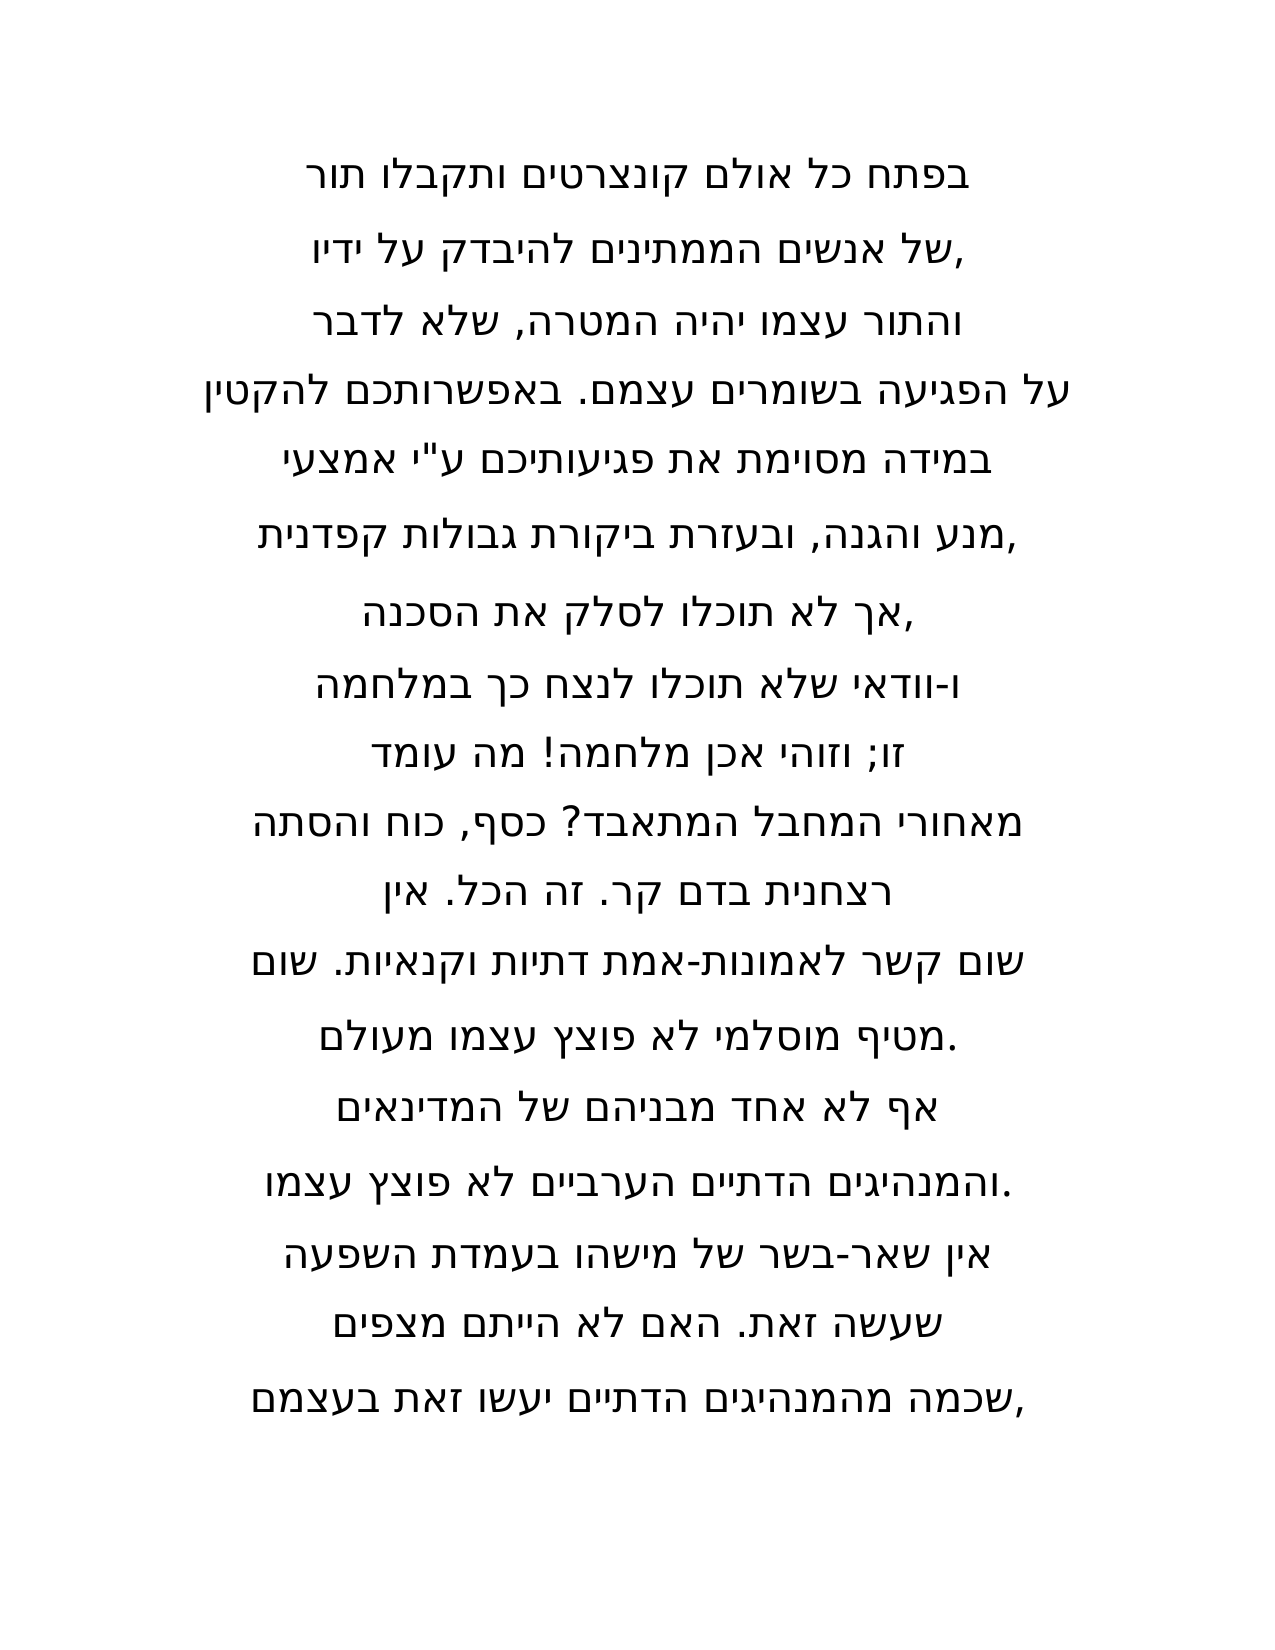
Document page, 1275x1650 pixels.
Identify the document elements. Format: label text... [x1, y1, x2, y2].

text אף לא אחד מבניהם של המדינאים [150, 1083, 1125, 1132]
text של אנשים הממתינים להיבדק על ידיו, [150, 219, 1125, 276]
text על הפגיעה בשומרים עצמם. באפשרותכם להקטין [150, 366, 1125, 414]
text אך לא תוכלו לסלק את הסכנה, [150, 582, 1125, 639]
text רצחנית בדם קר. זה הכל. אין [150, 867, 1125, 916]
text והמנהיגים הדתיים הערביים לא פוצץ עצמו. [150, 1152, 1125, 1209]
text שעשה זאת. האם לא הייתם מצפים [150, 1299, 1125, 1348]
text במידה מסוימת את פגיעותיכם ע"י אמצעי [150, 435, 1125, 484]
text מטיף מוסלמי לא פוצץ עצמו מעולם. [150, 1005, 1125, 1062]
text זו; וזוהי אכן מלחמה! מה עומד [150, 729, 1125, 778]
text ו-וודאי שלא תוכלו לנצח כך במלחמה [150, 660, 1125, 708]
text מנע והגנה, ובעזרת ביקורת גבולות קפדנית, [150, 504, 1125, 561]
text שום קשר לאמונות-אמת דתיות וקנאיות. שום [150, 936, 1125, 985]
text והתור עצמו יהיה המטרה, שלא לדבר [150, 297, 1125, 346]
text אין שאר-בשר של מישהו בעמדת השפעה [150, 1230, 1125, 1279]
text בפתח כל אולם קונצרטים ותקבלו תור [150, 150, 1125, 198]
text שכמה מהמנהיגים הדתיים יעשו זאת בעצמם, [150, 1368, 1125, 1425]
text מאחורי המחבל המתאבד? כסף, כוח והסתה [150, 798, 1125, 847]
